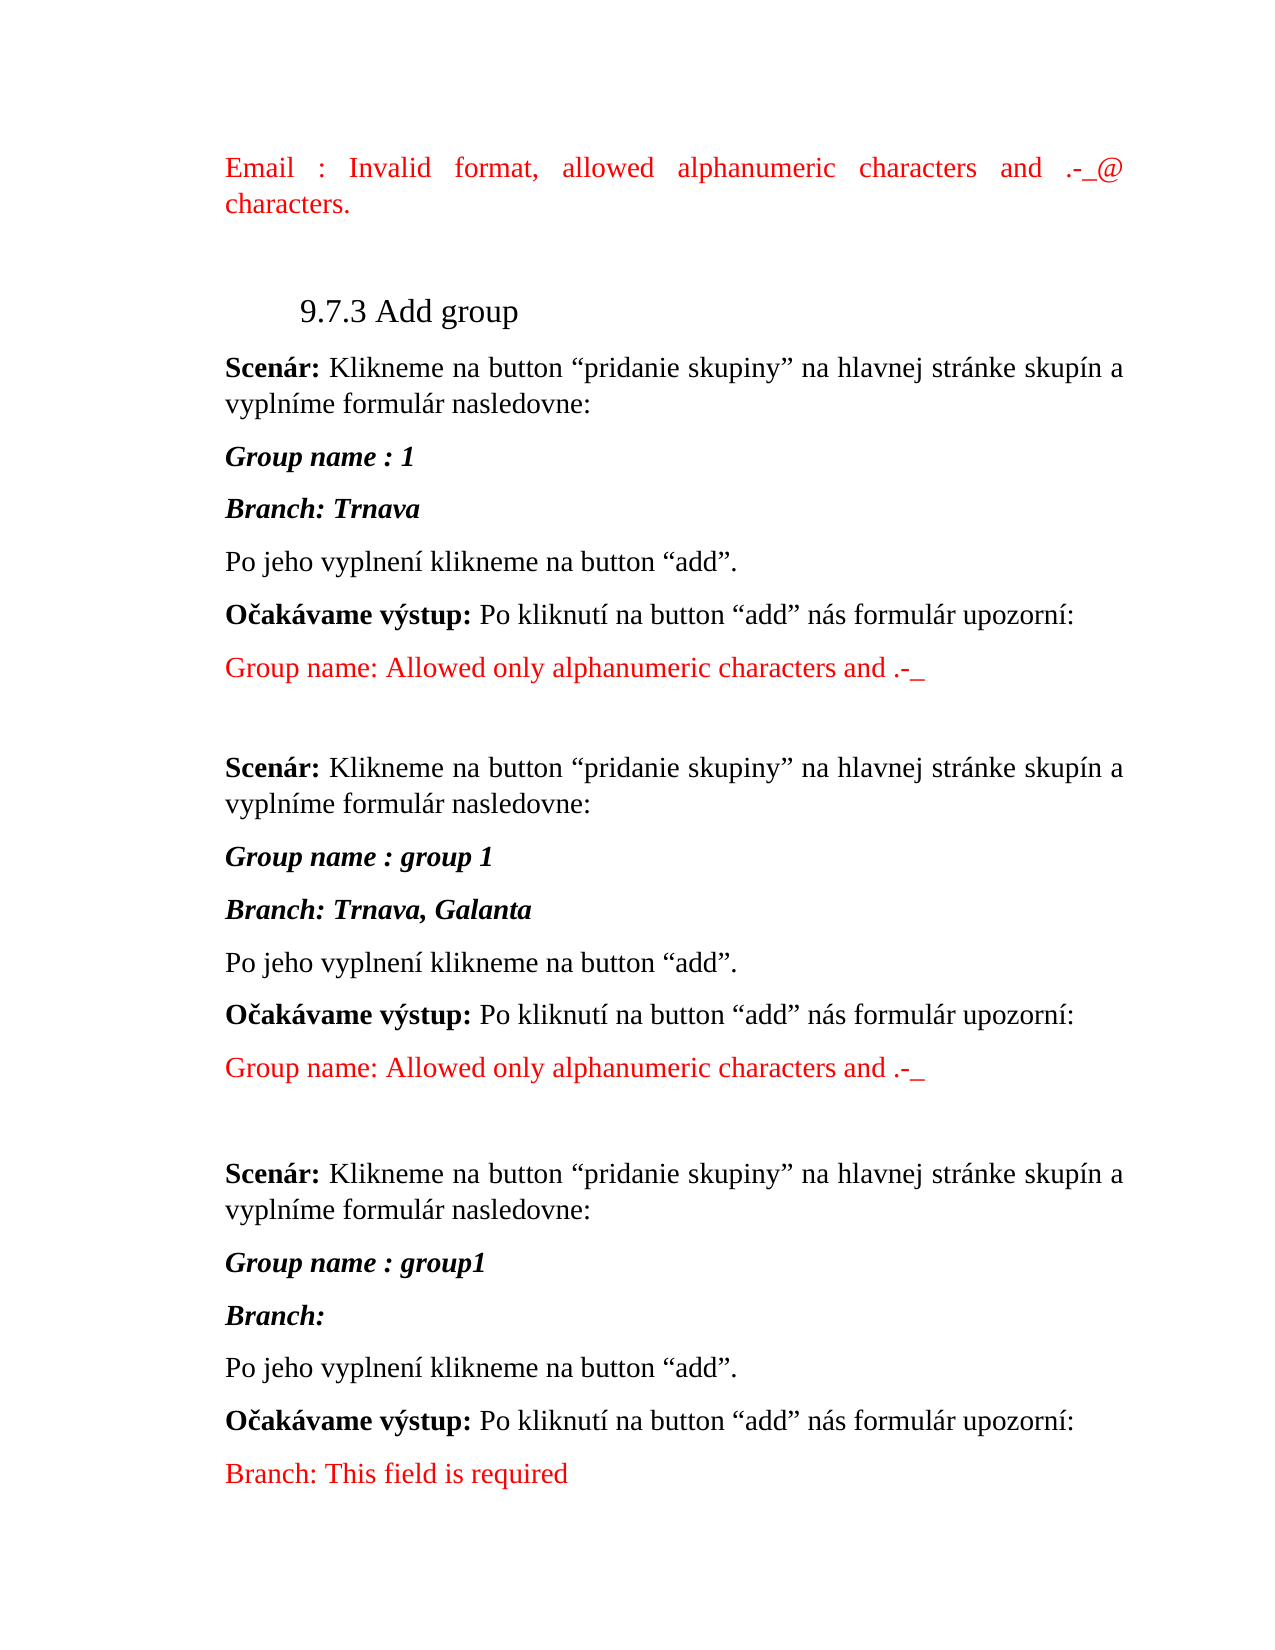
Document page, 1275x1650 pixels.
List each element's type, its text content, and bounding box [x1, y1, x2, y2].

text Po jeho vyplnení klikneme na button “add”. [225, 544, 1125, 578]
text Email : Invalid format, allowed alphanumeric characters and .-_@ characters. [225, 150, 1125, 220]
text Očakávame výstup: Po kliknutí na button “add” nás formulár upozorní: [225, 1403, 1125, 1437]
text Group name: Allowed only alphanumeric characters and .-_ [150, 650, 1125, 683]
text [225, 1351, 1125, 1384]
text Branch: [225, 1298, 1125, 1331]
text Scenár: Klikneme na button “pridanie skupiny” na hlavnej stránke skupín a vyplníme formulár nasledovne: [225, 350, 1125, 419]
text Po jeho vyplnení klikneme na button “add”. [225, 945, 1125, 978]
text Branch: Trnava [225, 492, 1125, 525]
text Scenár: Klikneme na button “pridanie skupiny” na hlavnej stránke skupín a vyplníme formulár nasledovne: [225, 1156, 1125, 1226]
text Očakávame výstup: Po kliknutí na button “add” nás formulár upozorní: [225, 997, 1125, 1031]
text Group name : group 1 [225, 839, 1125, 873]
text Group name : 1 [225, 439, 1125, 472]
text Očakávame výstup: Po kliknutí na button “add” nás formulár upozorní: [225, 597, 1125, 631]
text Group name: Allowed only alphanumeric characters and .-_ [150, 1050, 1125, 1084]
text Scenár: Klikneme na button “pridanie skupiny” na hlavnej stránke skupín a vyplníme formulár nasledovne: [225, 750, 1125, 820]
text Group name : group1 [225, 1245, 1125, 1278]
subtitle 9.7.3 Add group [225, 292, 1125, 330]
text Branch: This field is required [150, 1456, 1125, 1490]
text Branch: Trnava, Galanta [225, 892, 1125, 925]
